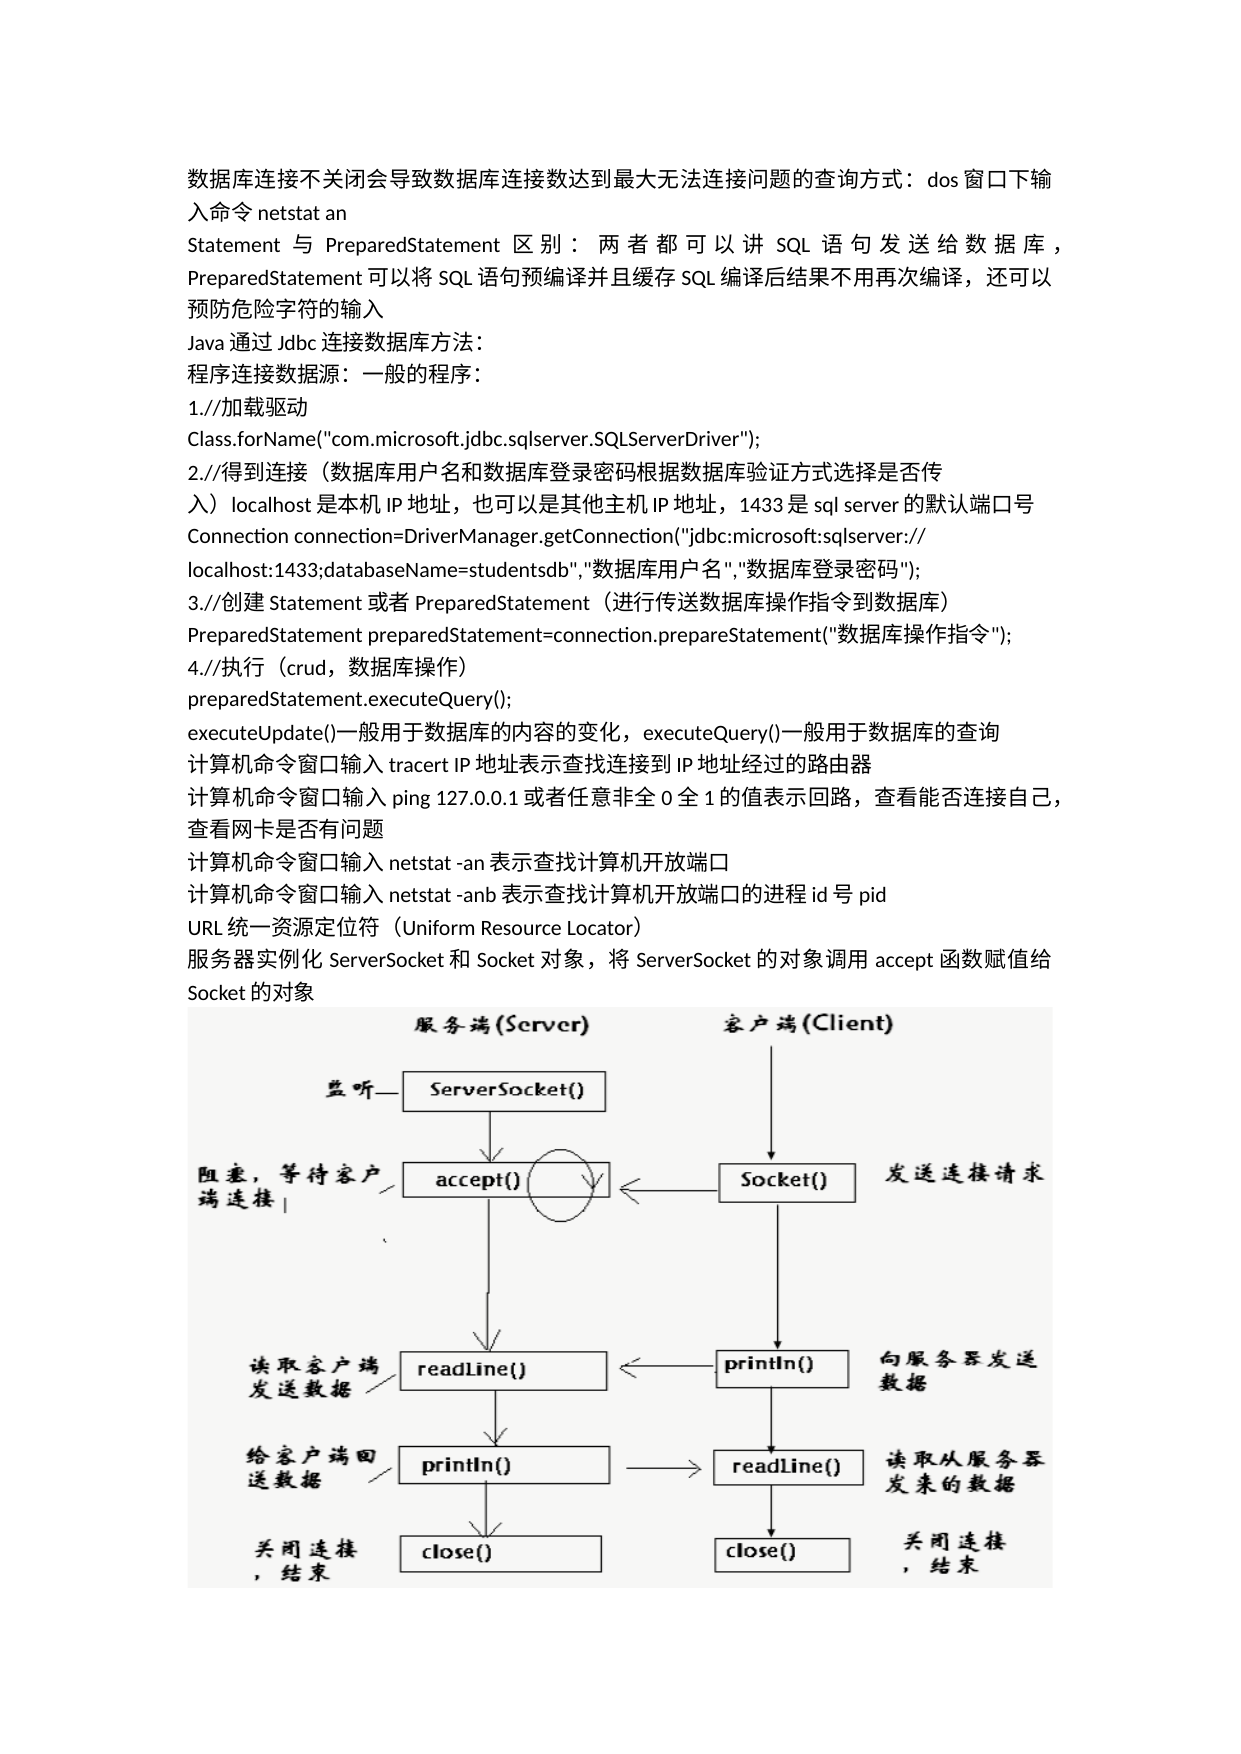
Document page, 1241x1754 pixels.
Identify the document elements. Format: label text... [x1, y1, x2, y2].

text 2.//得到连接（数据库用户名和数据库登录密码根据数据库验证方式选择是否传入）localhost是本机IP地址，也可以是其他主机IP地址，1433是sql server的默认端口号 [187, 454, 1053, 519]
text Connection connection=DriverManager.getConnection("jdbc:microsoft:sqlserver://localhost:1433;databaseName=studentsdb","数据库用户名","数据库登录密码"); [187, 519, 1053, 584]
text PreparedStatement preparedStatement=connection.prepareStatement("数据库操作指令"); [187, 617, 1053, 649]
text Java通过Jdbc连接数据库方法： [187, 324, 1053, 357]
text URL统一资源定位符（Uniform Resource Locator） [187, 909, 1053, 942]
text 1.//加载驱动 [187, 389, 1053, 422]
text Class.forName("com.microsoft.jdbc.sqlserver.SQLServerDriver"); [187, 422, 1053, 454]
picture [187, 1007, 1053, 1588]
text 服务器实例化ServerSocket和Socket对象，将ServerSocket的对象调用accept函数赋值给Socket的对象 [187, 942, 1053, 1007]
text 程序连接数据源：一般的程序： [187, 357, 1053, 389]
text 计算机命令窗口输入netstat -anb表示查找计算机开放端口的进程id号pid [187, 877, 1053, 909]
text Statement与PreparedStatement区别：两者都可以讲SQL语句发送给数据库，PreparedStatement可以将SQL语句预编译并且缓存SQL编译后结果不用再次编译，还可以预防危险字符的输入 [187, 227, 1053, 324]
text preparedStatement.executeQuery(); [187, 682, 1053, 714]
text 4.//执行（crud，数据库操作） [187, 649, 1053, 682]
text executeUpdate()一般用于数据库的内容的变化，executeQuery()一般用于数据库的查询 [187, 714, 1053, 747]
text 数据库连接不关闭会导致数据库连接数达到最大无法连接问题的查询方式：dos窗口下输入命令netstat an [187, 162, 1053, 227]
text 计算机命令窗口输入tracert IP地址表示查找连接到IP地址经过的路由器 [187, 747, 1053, 779]
text 计算机命令窗口输入ping 127.0.0.1或者任意非全0全1的值表示回路，查看能否连接自己，查看网卡是否有问题 [187, 779, 1053, 844]
text 3.//创建Statement或者PreparedStatement（进行传送数据库操作指令到数据库） [187, 584, 1053, 617]
text 计算机命令窗口输入netstat -an表示查找计算机开放端口 [187, 844, 1053, 877]
